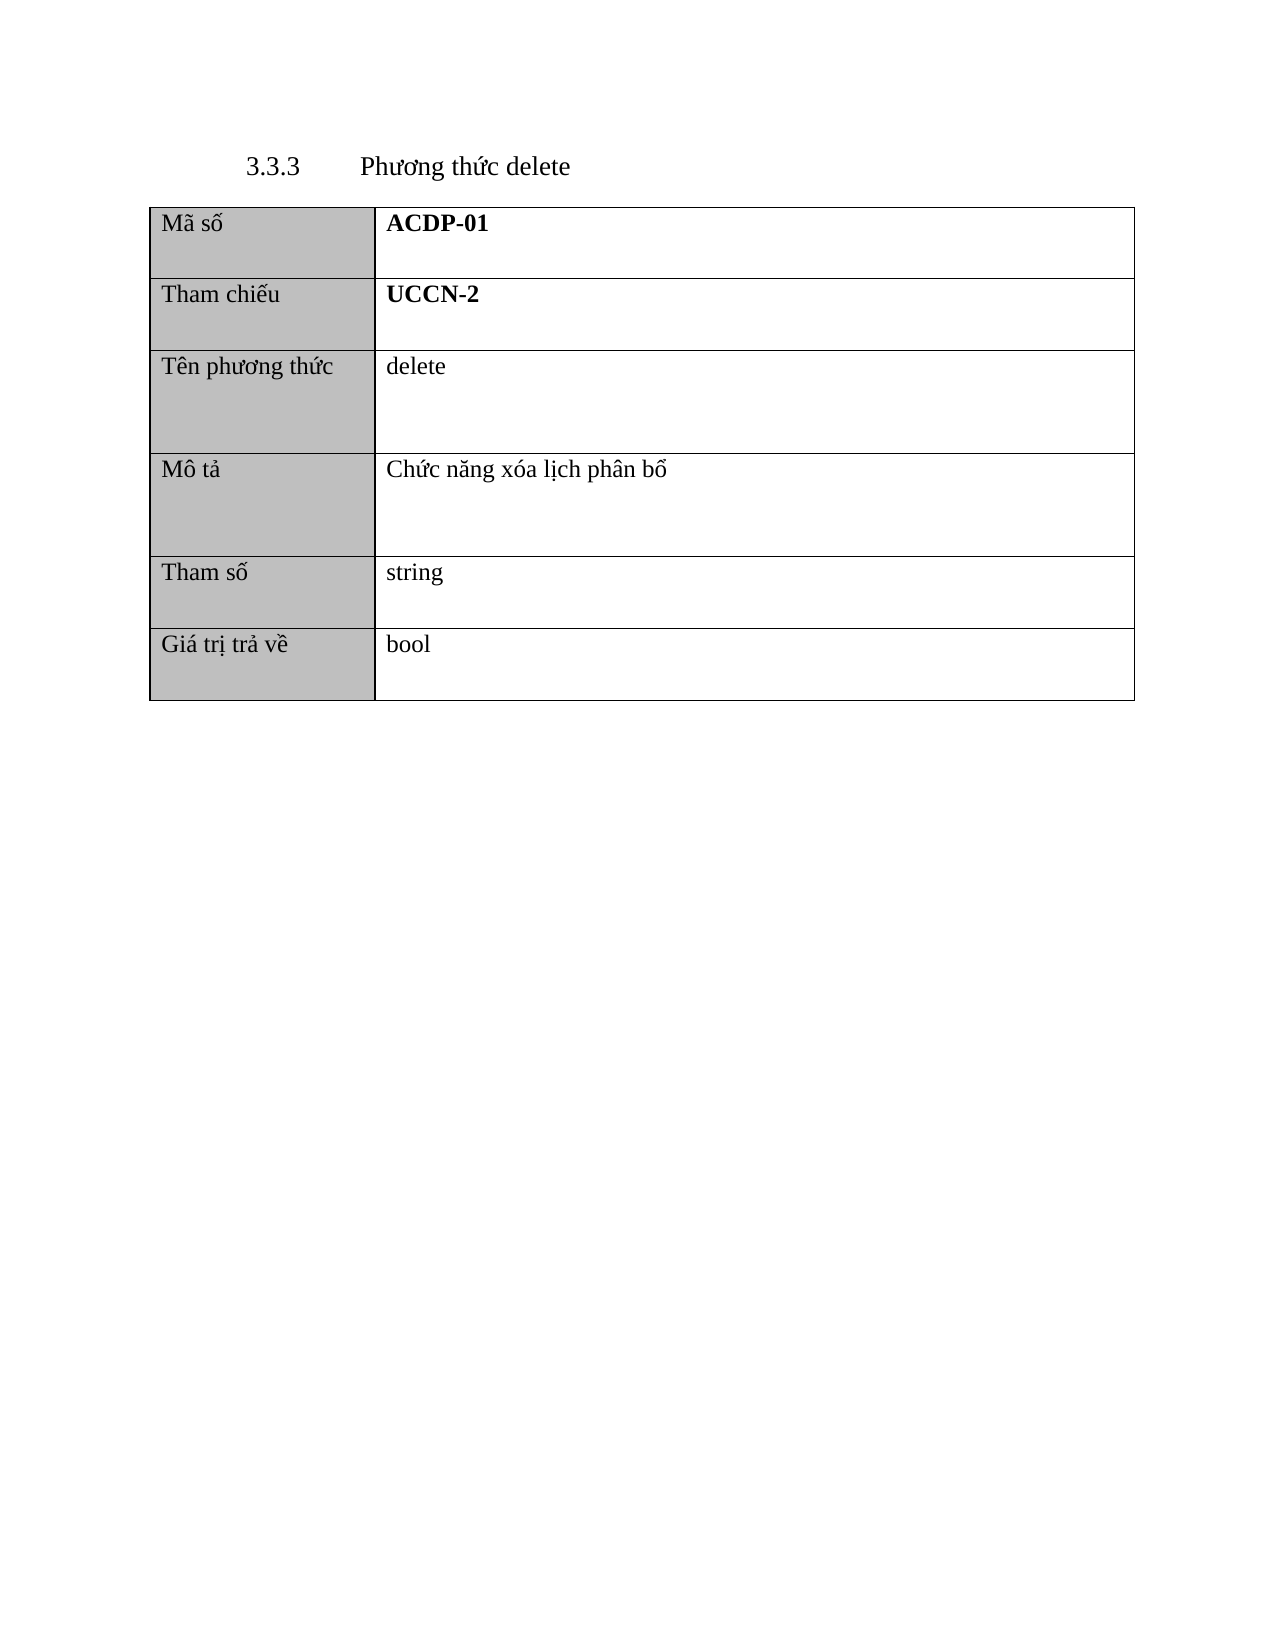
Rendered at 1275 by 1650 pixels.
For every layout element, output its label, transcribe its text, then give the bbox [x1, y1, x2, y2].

table_cell Tham chiếu [151, 279, 374, 350]
table_header ACDP-01 [376, 208, 1134, 278]
table_cell UCCN-2 [376, 279, 1134, 350]
table_cell Chức năng xóa lịch phân bổ [376, 454, 1134, 556]
table_cell Tham số [151, 557, 374, 628]
table_cell delete [376, 351, 1134, 453]
table_cell bool [376, 629, 1134, 700]
table_cell Tên phương thức [151, 351, 374, 453]
table_cell Mô tả [151, 454, 374, 556]
table_header Mã số [151, 208, 374, 278]
table_cell Giá trị trả về [151, 629, 374, 700]
table_cell string [376, 557, 1134, 628]
list Phương thức delete [300, 150, 1125, 181]
